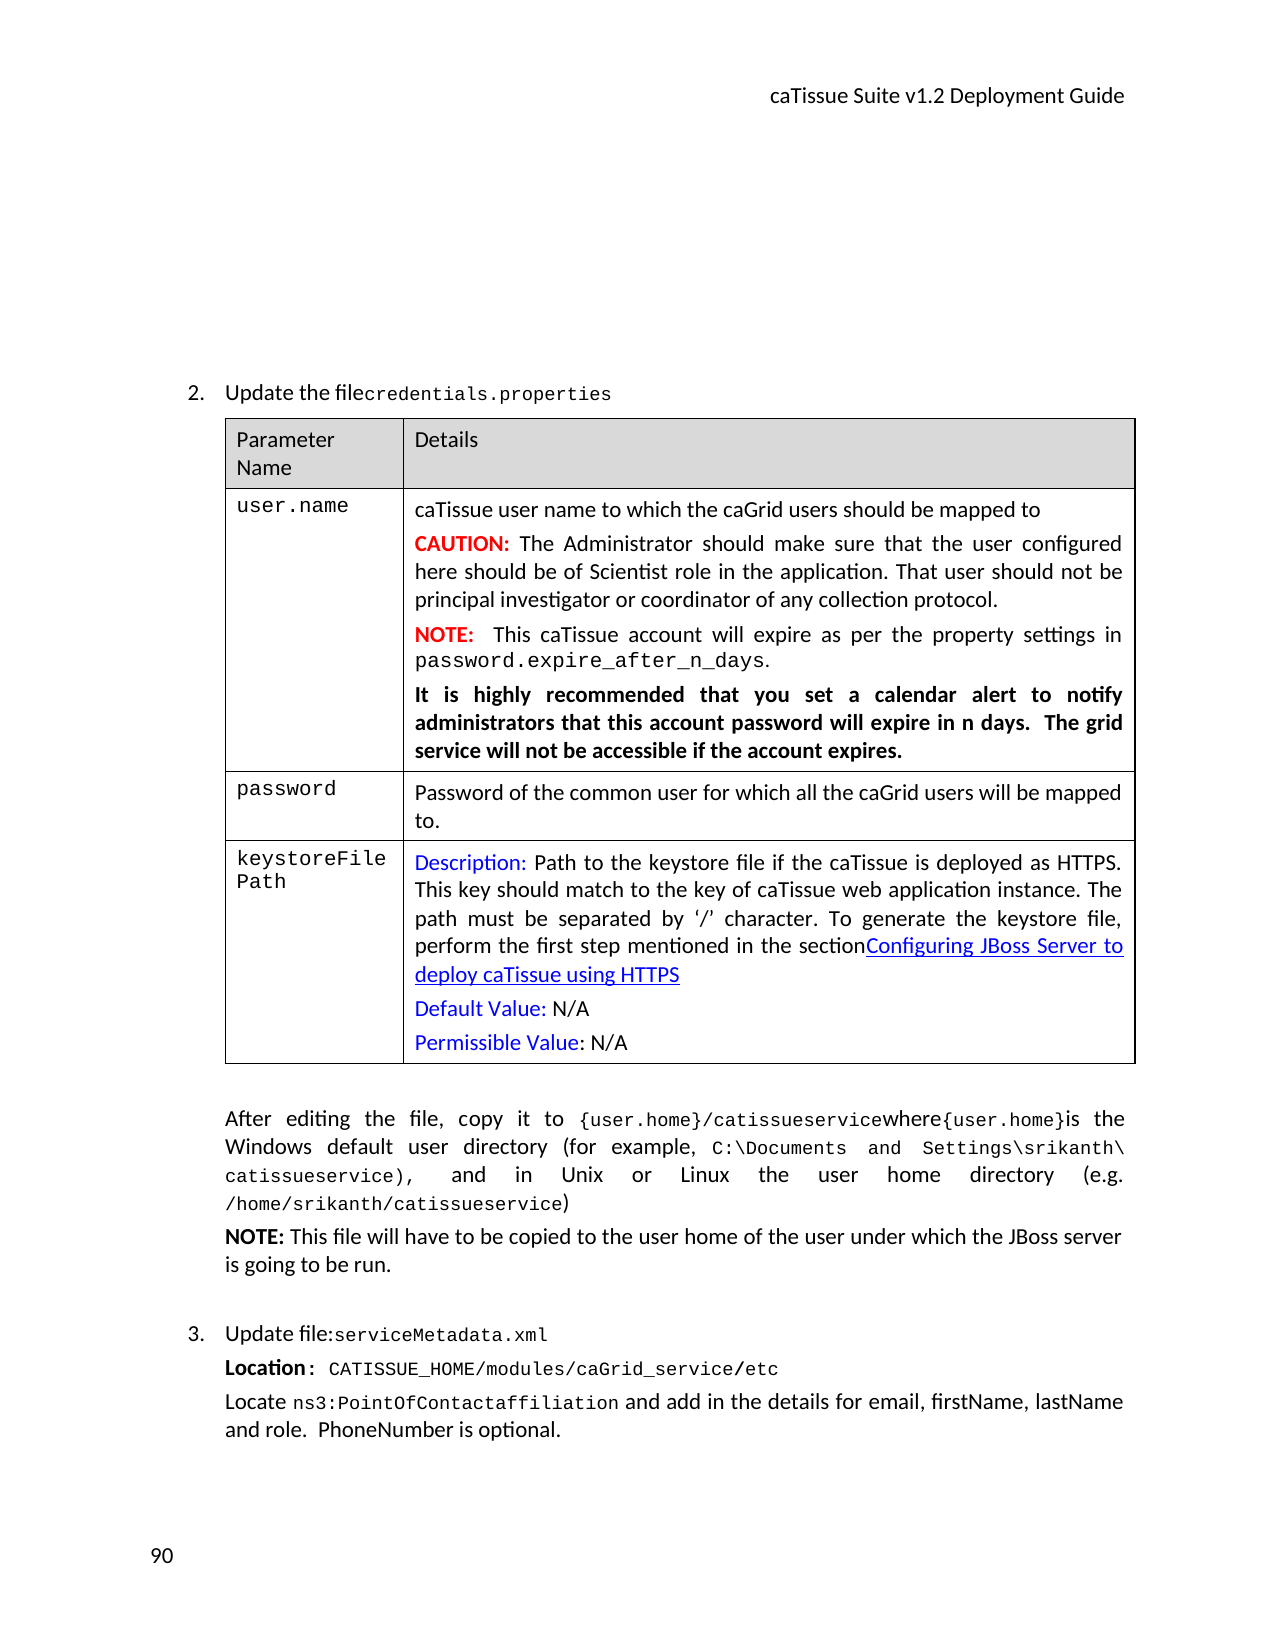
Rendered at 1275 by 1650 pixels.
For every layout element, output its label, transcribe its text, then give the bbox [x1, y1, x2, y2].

table_cell user.name [226, 489, 403, 771]
table_cell password [226, 772, 403, 840]
table_header Parameter Name [226, 419, 403, 488]
list Update file:serviceMetadata.xml [187, 1319, 1125, 1347]
text After editing the file, copy it to {user.home}/catissueservicewhere{user.home}is the Windows default user directory (for example, C:\Documents and Settings\srikanth\catissueservice), and in Unix or Linux the user home directory (e.g. /home/srikanth/catissueservice) [225, 1104, 1125, 1216]
table_cell keystoreFilePath [226, 841, 403, 1062]
table_header Details [404, 419, 1134, 488]
text Location: CATISSUE_HOME/modules/caGrid_service/etc [225, 1353, 1125, 1381]
table_cell Description: Path to the keystore file if the caTissue is deployed as HTTPS. This key should match to the key of caTissue web application instance. The path must be separated by ‘/’ character. To generate the keystore file, perform the first step mentioned in the sectionConfiguring JBoss Server to deploy caTissue using HTTPS Default Value: N/A Permissible Value: N/A [404, 841, 1134, 1062]
text Locate ns3:PointOfContactaffiliation and add in the details for email, firstName, lastName and role. PhoneNumber is optional. [225, 1387, 1125, 1443]
list Update the filecredentials.properties [187, 378, 1125, 406]
text NOTE: This file will have to be copied to the user home of the user under which the JBoss server is going to be run. [225, 1222, 1125, 1278]
table_cell Password of the common user for which all the caGrid users will be mapped to. [404, 772, 1134, 840]
table_cell caTissue user name to which the caGrid users should be mapped to CAUTION: The Administrator should make sure that the user configured here should be of Scientist role in the application. That user should not be principal investigator or coordinator of any collection protocol. NOTE: This caTissue account will expire as per the property settings in password.expire_after_n_days. It is highly recommended that you set a calendar alert to notify administrators that this account password will expire in n days. The grid service will not be accessible if the account expires. [404, 489, 1134, 771]
